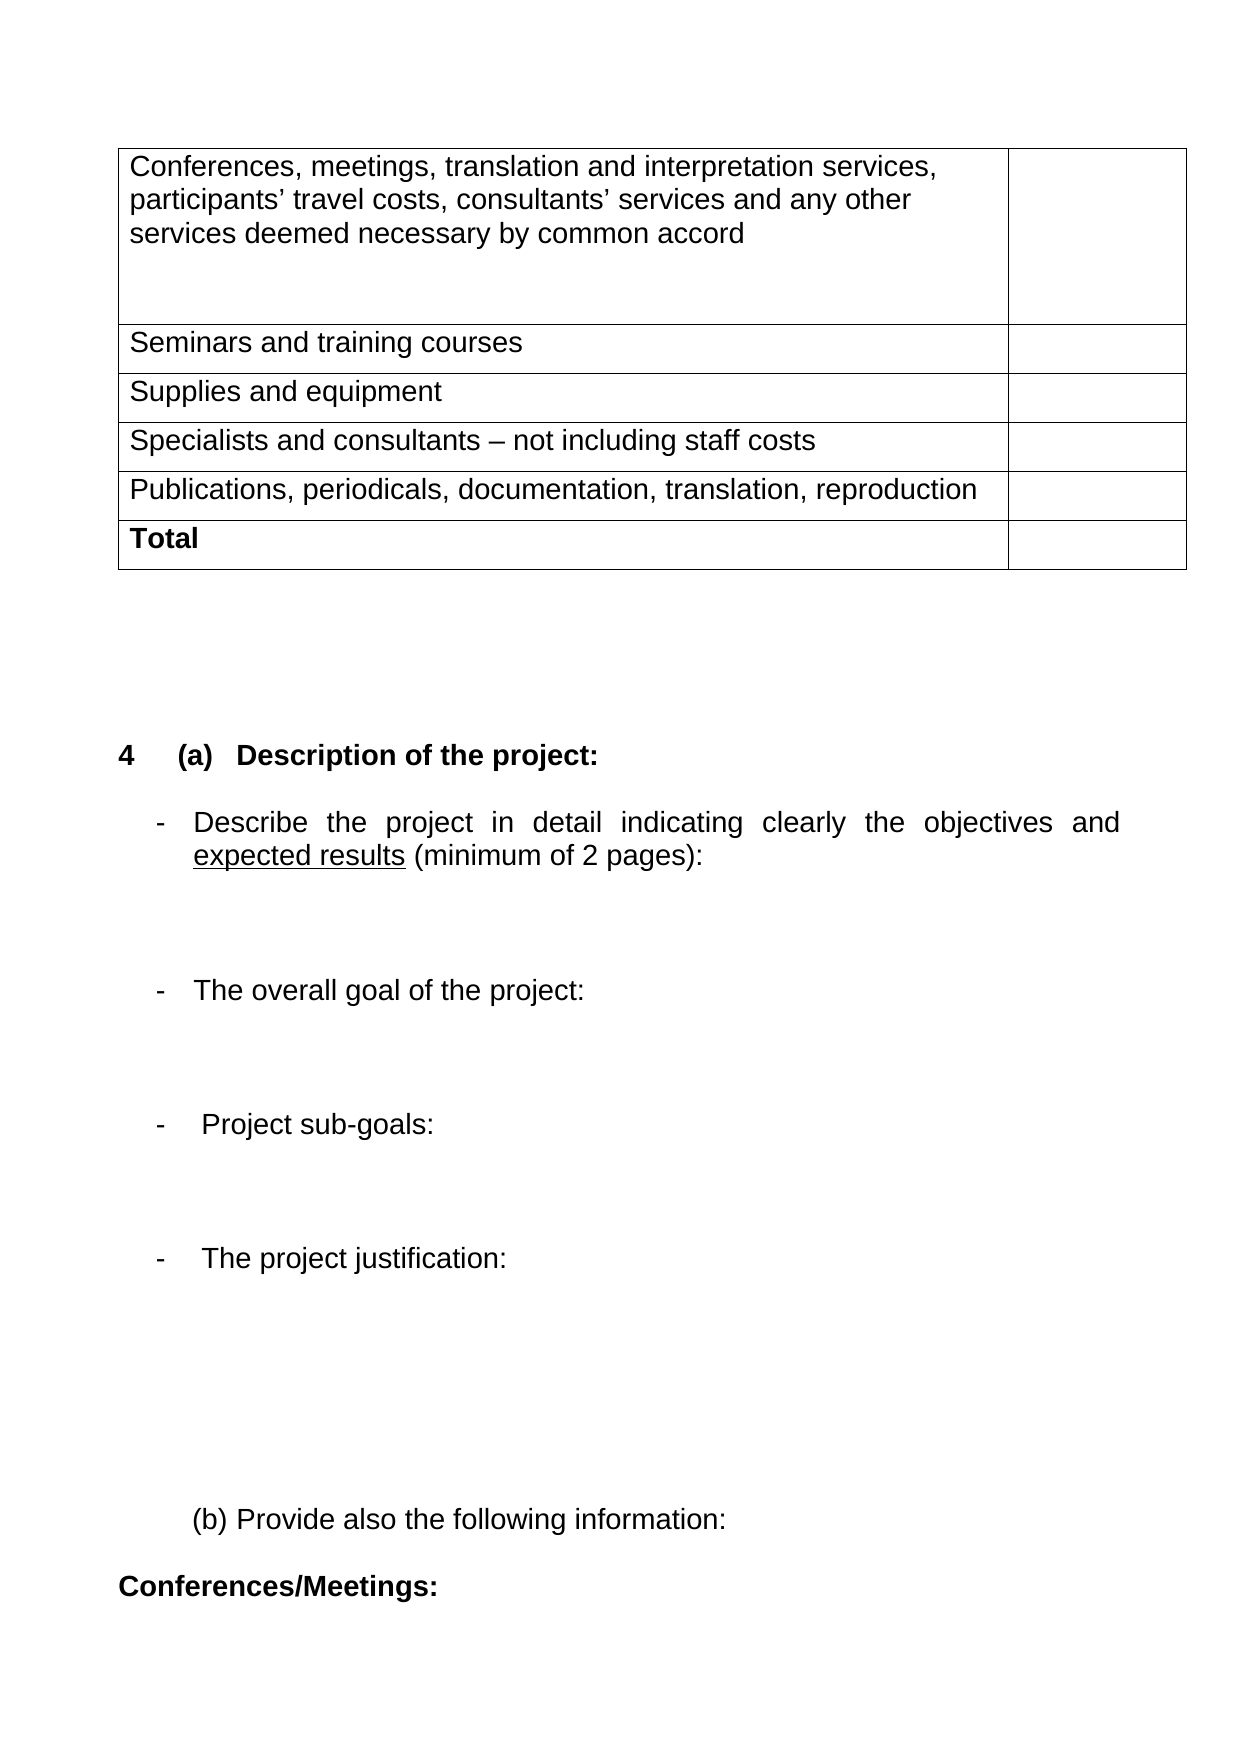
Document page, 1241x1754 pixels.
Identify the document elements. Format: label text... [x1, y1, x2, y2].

table_cell [1009, 325, 1186, 373]
table_cell [1009, 423, 1186, 471]
list The project justification: [156, 1241, 1122, 1274]
table_cell Total [119, 521, 1008, 569]
text 4 (a) Description of the project: [118, 738, 1122, 771]
table_cell Seminars and training courses [119, 325, 1008, 373]
text Conferences/Meetings: [118, 1569, 1122, 1603]
table_cell Conferences, meetings, translation and interpretation services, participants’ travel costs, consultants’ services and any other services deemed necessary by common accord [119, 149, 1008, 323]
list The overall goal of the project: [156, 972, 1122, 1006]
table_cell Publications, periodicals, documentation, translation, reproduction [119, 472, 1008, 520]
table_cell Supplies and equipment [119, 374, 1008, 422]
text (b) Provide also the following information: [118, 1502, 1122, 1536]
list Describe the project in detail indicating clearly the objectives and expected results (minimum of 2 pages): [156, 805, 1122, 872]
table_cell Specialists and consultants – not including staff costs [119, 423, 1008, 471]
list Project sub-goals: [156, 1107, 1122, 1140]
table_cell [1009, 374, 1186, 422]
table_cell [1009, 521, 1186, 569]
table_cell [1009, 149, 1186, 323]
table_cell [1009, 472, 1186, 520]
